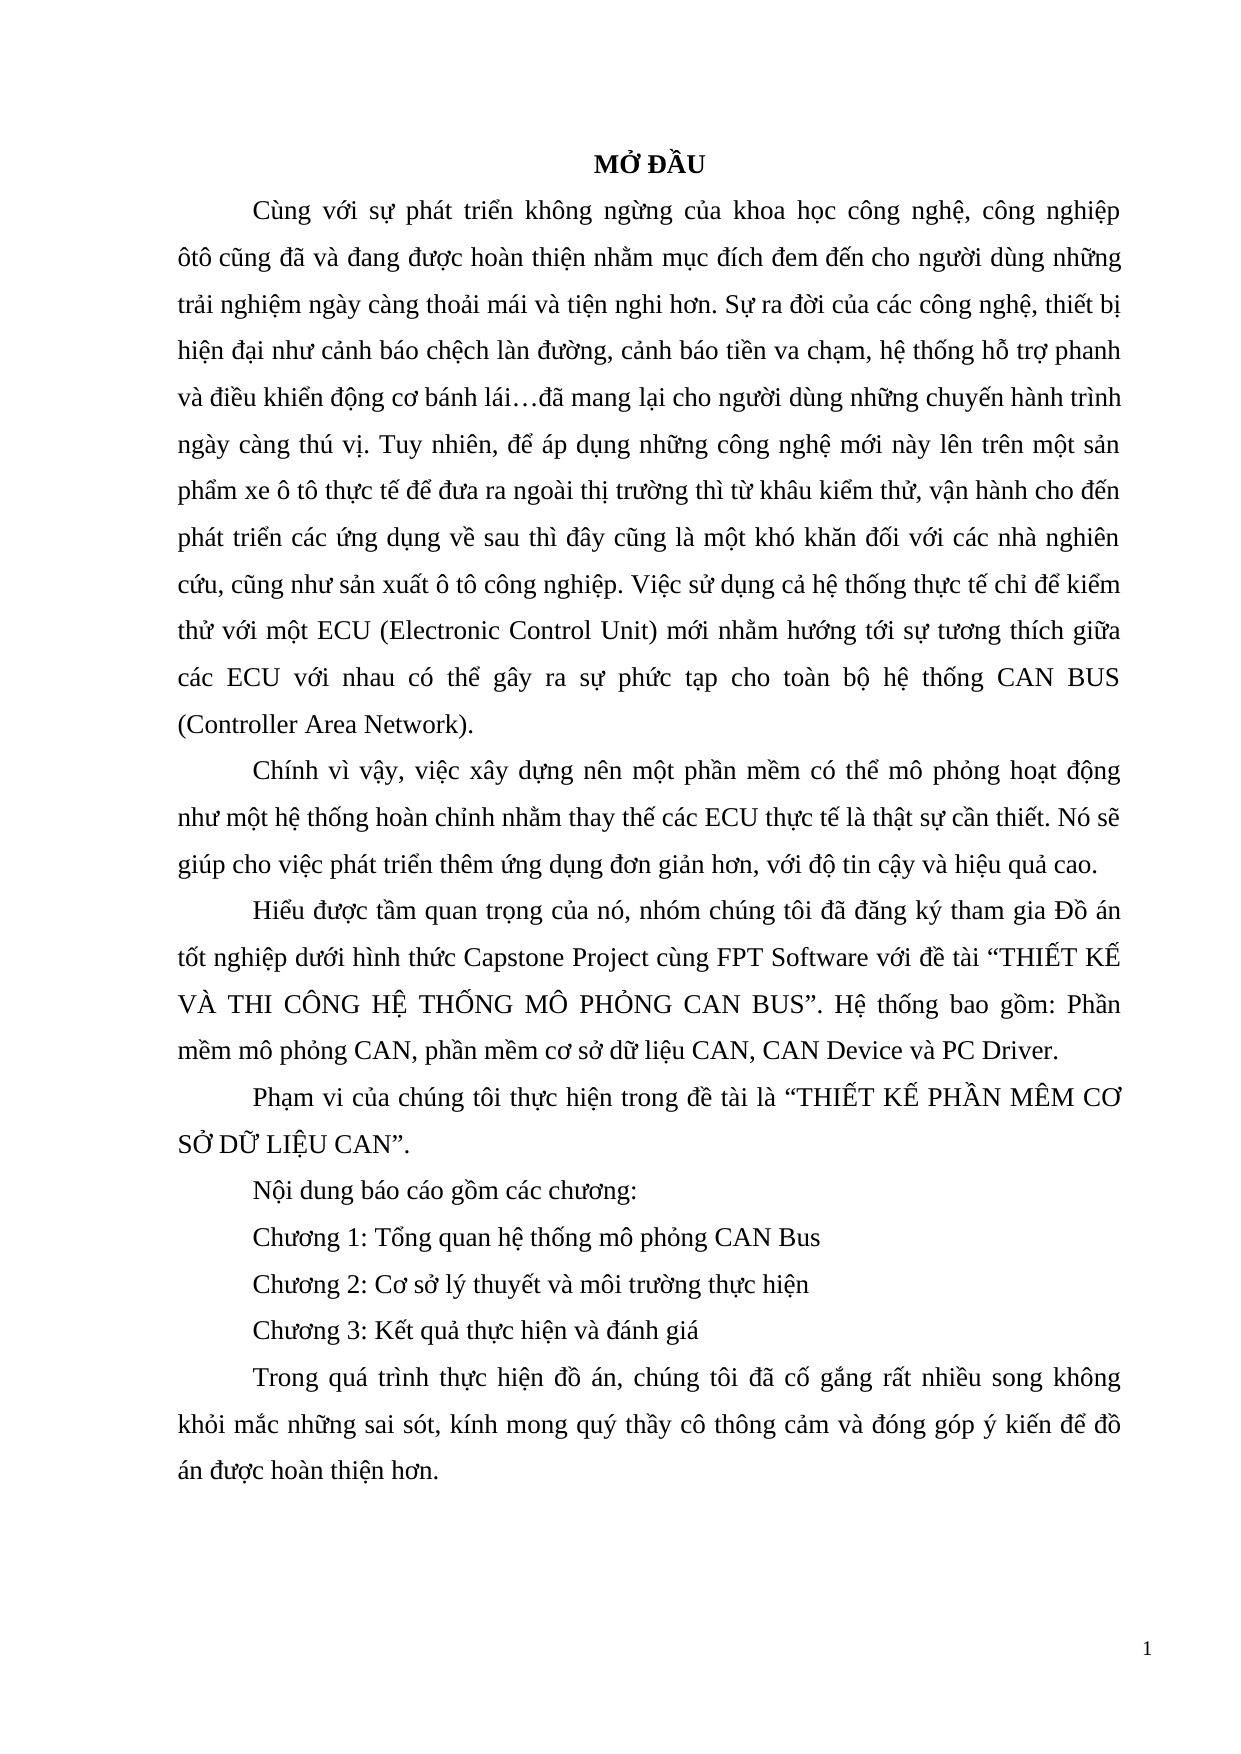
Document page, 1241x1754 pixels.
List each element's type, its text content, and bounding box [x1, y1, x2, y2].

text Chương 1: Tổng quan hệ thống mô phỏng CAN Bus [177, 1221, 1122, 1252]
text Hiểu được tầm quan trọng của nó, nhóm chúng tôi đã đăng ký tham gia Đồ án tốt nghiệp dưới hình thức Capstone Project cùng FPT Software với đề tài “THIẾT KẾ VÀ THI CÔNG HỆ THỐNG MÔ PHỎNG CAN BUS”. Hệ thống bao gồm: Phần mềm mô phỏng CAN, phần mềm cơ sở dữ liệu CAN, CAN Device và PC Driver. [177, 894, 1122, 1066]
text Nội dung báo cáo gồm các chương: [177, 1174, 1122, 1206]
text Trong quá trình thực hiện đồ án, chúng tôi đã cố gắng rất nhiều song không khỏi mắc những sai sót, kính mong quý thầy cô thông cảm và đóng góp ý kiến để đồ án được hoàn thiện hơn. [177, 1361, 1122, 1486]
text Chương 2: Cơ sở lý thuyết và môi trường thực hiện [177, 1268, 1122, 1299]
text Cùng với sự phát triển không ngừng của khoa học công nghệ, công nghiệp ôtô cũng đã và đang được hoàn thiện nhằm mục đích đem đến cho người dùng những trải nghiệm ngày càng thoải mái và tiện nghi hơn. Sự ra đời của các công nghệ, thiết bị hiện đại như cảnh báo chệch làn đường, cảnh báo tiền va chạm, hệ thống hỗ trợ phanh và điều khiển động cơ bánh lái…đã mang lại cho người dùng những chuyến hành trình ngày càng thú vị. Tuy nhiên, để áp dụng những công nghệ mới này lên trên một sản phẩm xe ô tô thực tế để đưa ra ngoài thị trường thì từ khâu kiểm thử, vận hành cho đến phát triển các ứng dụng về sau thì đây cũng là một khó khăn đối với các nhà nghiên cứu, cũng như sản xuất ô tô công nghiệp. Việc sử dụng cả hệ thống thực tế chỉ để kiểm thử với một ECU (Electronic Control Unit) mới nhằm hướng tới sự tương thích giữa các ECU với nhau có thể gây ra sự phức tạp cho toàn bộ hệ thống CAN BUS (Controller Area Network). [177, 194, 1122, 739]
text Phạm vi của chúng tôi thực hiện trong đề tài là “THIẾT KẾ PHẦN MÊM CƠ SỞ DỮ LIỆU CAN”. [177, 1081, 1122, 1159]
text Chương 3: Kết quả thực hiện và đánh giá [177, 1314, 1122, 1346]
text Chính vì vậy, việc xây dựng nên một phần mềm có thể mô phỏng hoạt động như một hệ thống hoàn chỉnh nhằm thay thế các ECU thực tế là thật sự cần thiết. Nó sẽ giúp cho việc phát triển thêm ứng dụng đơn giản hơn, với độ tin cậy và hiệu quả cao. [177, 754, 1122, 879]
subtitle MỞ ĐẦU [177, 148, 1122, 179]
